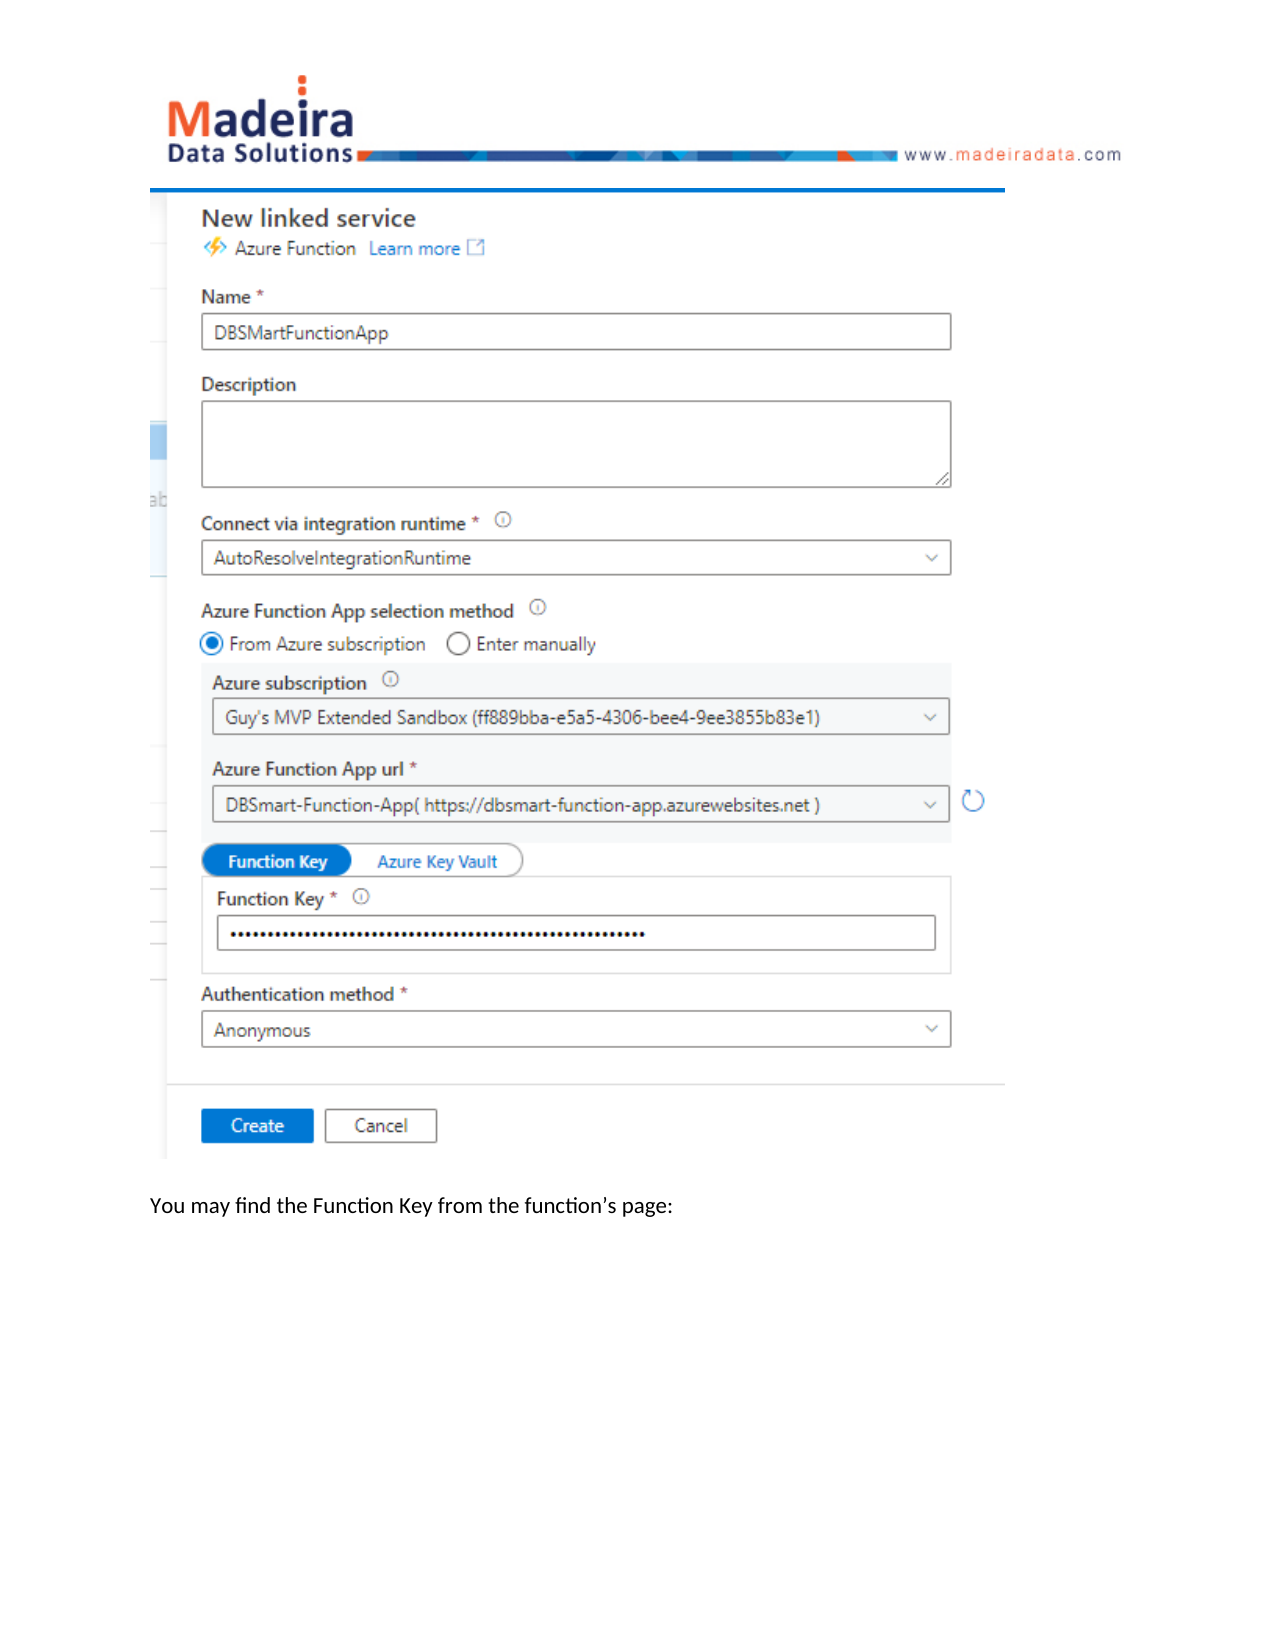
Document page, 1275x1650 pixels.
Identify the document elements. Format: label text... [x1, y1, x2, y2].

list You may find the Function Key from the function’s page: [150, 1191, 1125, 1219]
picture [150, 75, 1125, 1159]
